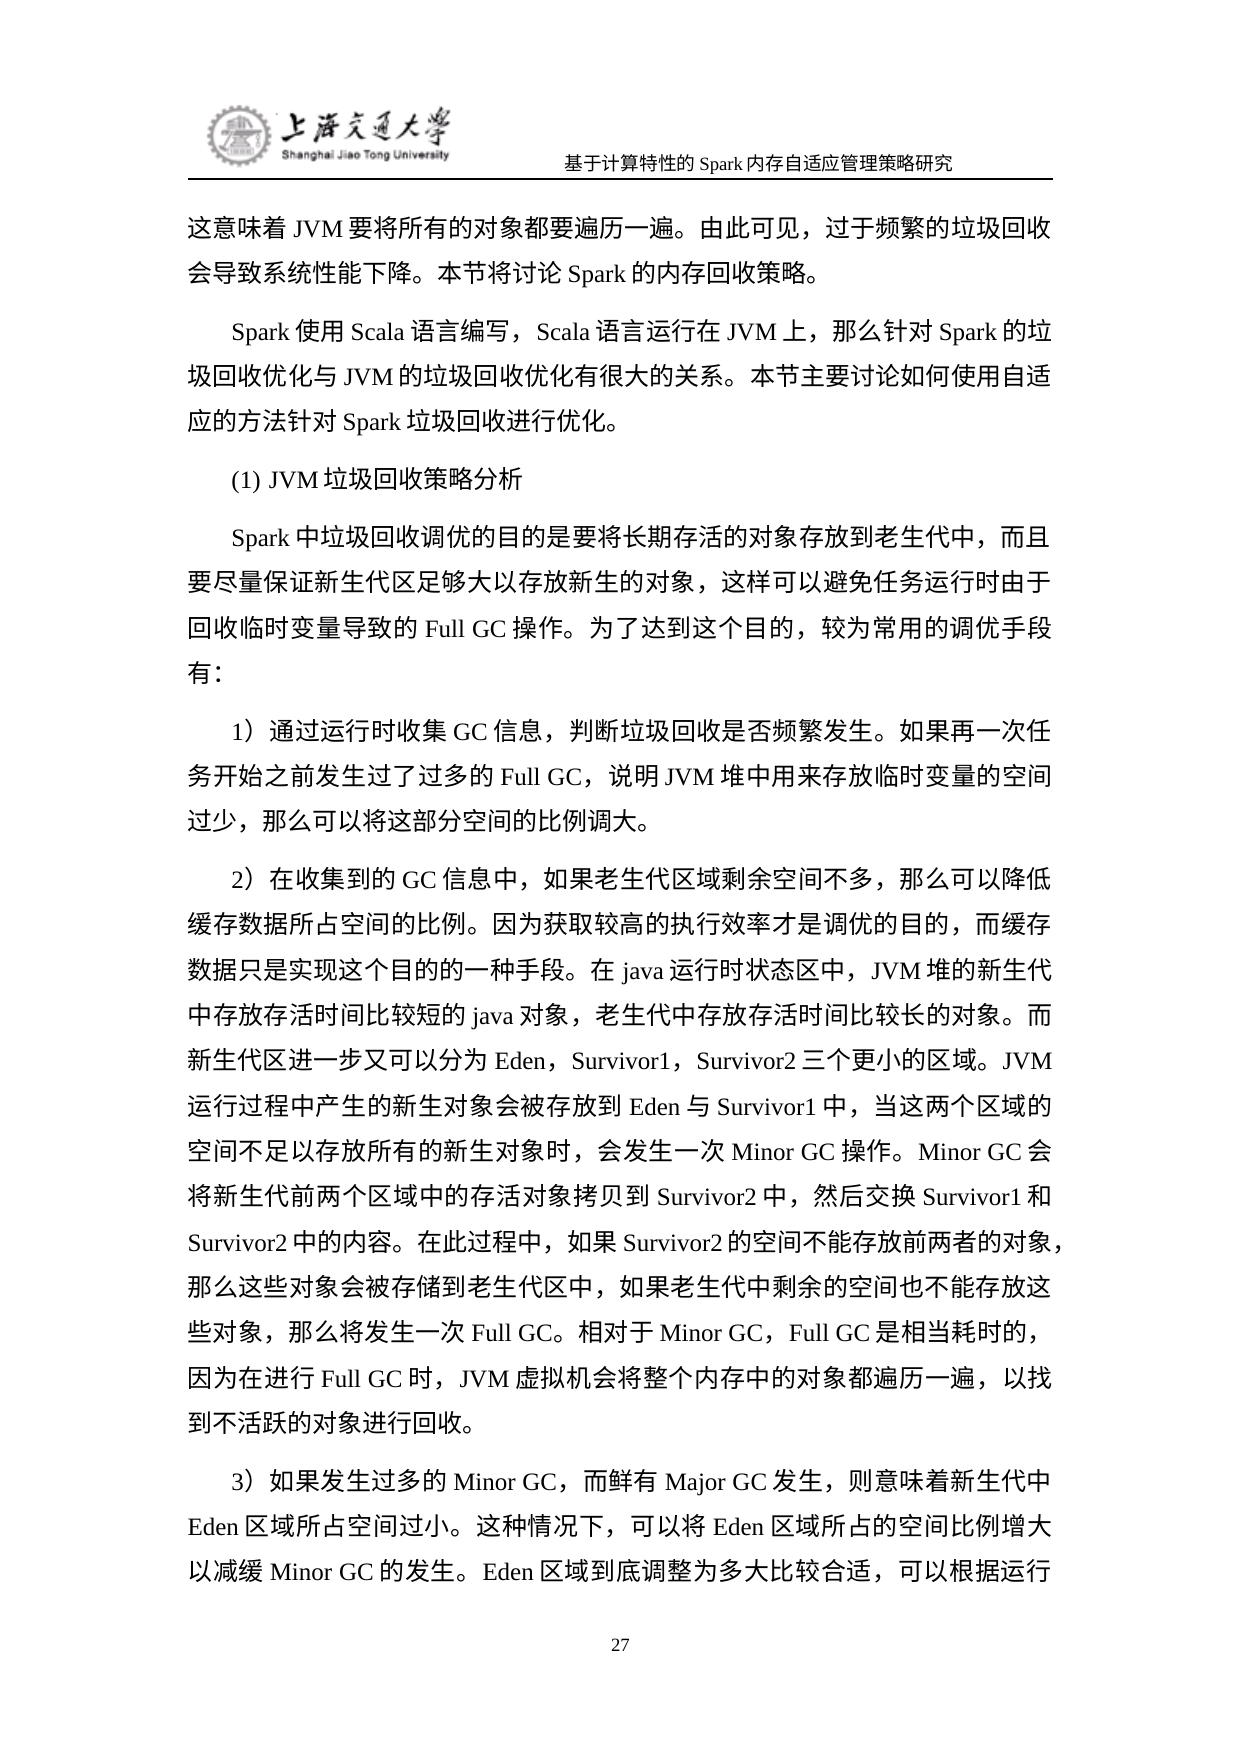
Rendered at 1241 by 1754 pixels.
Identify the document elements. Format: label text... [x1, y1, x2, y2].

text 1）通过运行时收集GC信息，判断垃圾回收是否频繁发生。如果再一次任务开始之前发生过了过多的Full GC，说明JVM堆中用来存放临时变量的空间过少，那么可以将这部分空间的比例调大。 [187, 711, 1053, 838]
text Spark中垃圾回收调优的目的是要将长期存活的对象存放到老生代中，而且要尽量保证新生代区足够大以存放新生的对象，这样可以避免任务运行时由于回收临时变量导致的Full GC操作。为了达到这个目的，较为常用的调优手段有： [187, 517, 1053, 689]
list JVM垃圾回收策略分析 [231, 459, 1053, 496]
text Spark使用Scala语言编写，Scala语言运行在JVM上，那么针对Spark的垃圾回收优化与JVM的垃圾回收优化有很大的关系。本节主要讨论如何使用自适应的方法针对Spark垃圾回收进行优化。 [187, 311, 1053, 438]
picture [187, 88, 466, 171]
text 2）在收集到的GC信息中，如果老生代区域剩余空间不多，那么可以降低缓存数据所占空间的比例。因为获取较高的执行效率才是调优的目的，而缓存数据只是实现这个目的的一种手段。在java运行时状态区中，JVM堆的新生代中存放存活时间比较短的java对象，老生代中存放存活时间比较长的对象。而新生代区进一步又可以分为Eden，Survivor1，Survivor2三个更小的区域。JVM运行过程中产生的新生对象会被存放到Eden与Survivor1中，当这两个区域的空间不足以存放所有的新生对象时，会发生一次Minor GC操作。Minor GC会将新生代前两个区域中的存活对象拷贝到Survivor2中，然后交换Survivor1和Survivor2中的内容。在此过程中，如果Survivor2的空间不能存放前两者的对象，那么这些对象会被存储到老生代区中，如果老生代中剩余的空间也不能存放这些对象，那么将发生一次Full GC。相对于Minor GC，Full GC是相当耗时的，因为在进行Full GC时，JVM虚拟机会将整个内存中的对象都遍历一遍，以找到不活跃的对象进行回收。 [187, 859, 1053, 1439]
